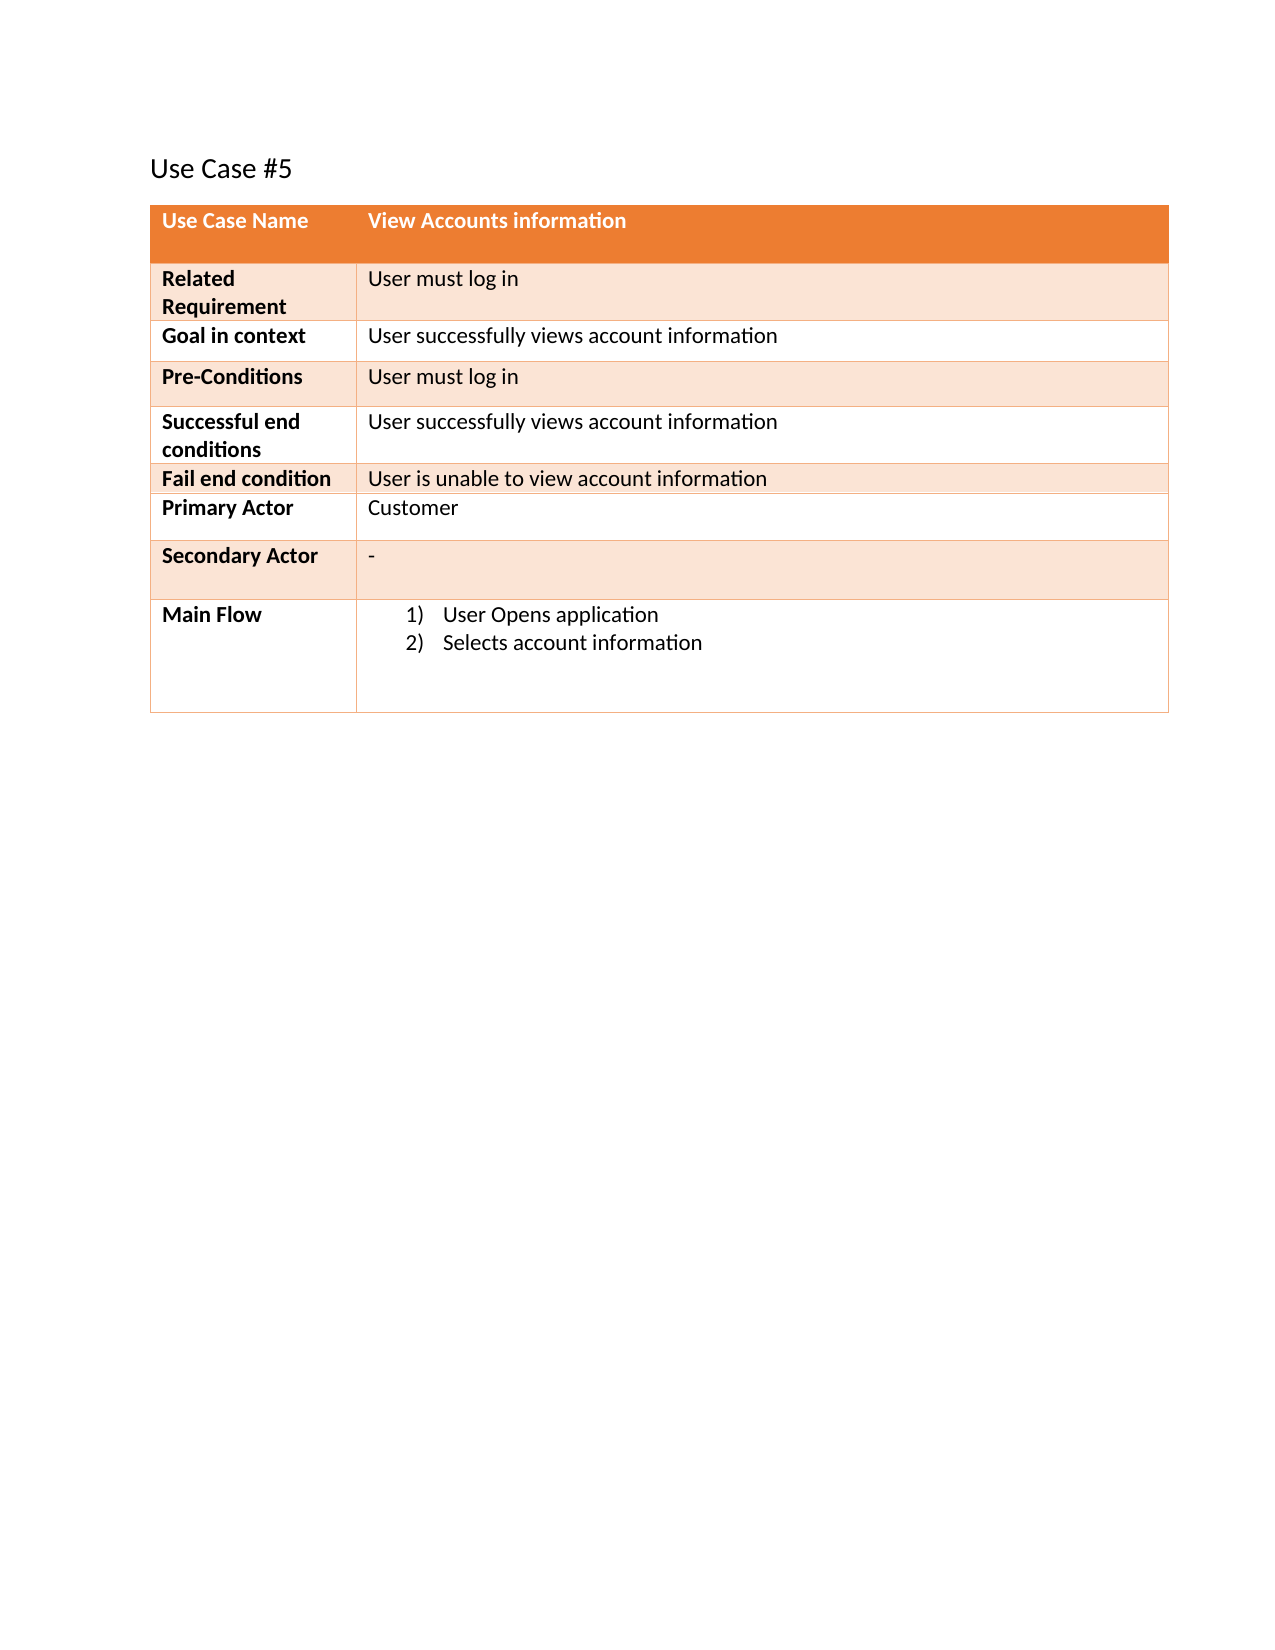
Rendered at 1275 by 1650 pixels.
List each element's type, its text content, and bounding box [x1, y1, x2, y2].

table_cell User must log in [357, 362, 1168, 406]
table_cell Fail end condition [151, 464, 356, 492]
table_cell Pre-Conditions [151, 362, 356, 406]
table_cell Secondary Actor [151, 541, 356, 599]
text Use Case #5 [150, 150, 1125, 186]
table_cell User is unable to view account information [357, 464, 1168, 492]
table_cell - [357, 541, 1168, 599]
table_cell Goal in context [151, 321, 356, 361]
table_header Use Case Name [151, 206, 356, 263]
table_cell Primary Actor [151, 494, 356, 540]
table_cell Customer [357, 494, 1168, 540]
table_cell User must log in [357, 264, 1168, 320]
table_cell Related Requirement [151, 264, 356, 320]
table_cell User Opens application Selects account information [357, 600, 1168, 712]
table_cell Successful end conditions [151, 407, 356, 463]
table_header View Accounts information [357, 206, 1168, 263]
table_cell User successfully views account information [357, 407, 1168, 463]
table_cell Main Flow [151, 600, 356, 712]
table_cell User successfully views account information [357, 321, 1168, 361]
